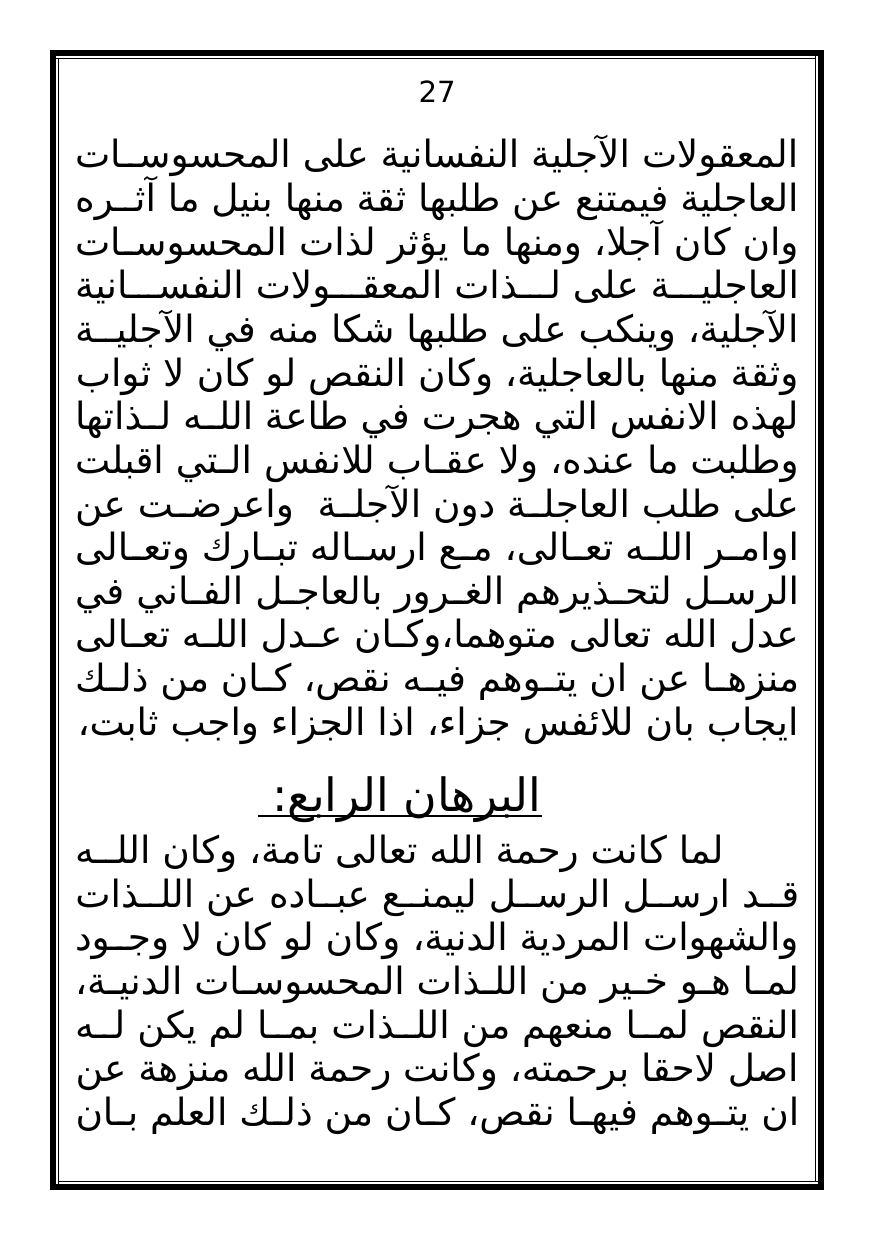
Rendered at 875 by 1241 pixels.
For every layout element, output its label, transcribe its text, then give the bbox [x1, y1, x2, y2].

subtitle البرهان الرابع: [75, 769, 799, 822]
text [75, 133, 799, 744]
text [75, 829, 799, 1134]
